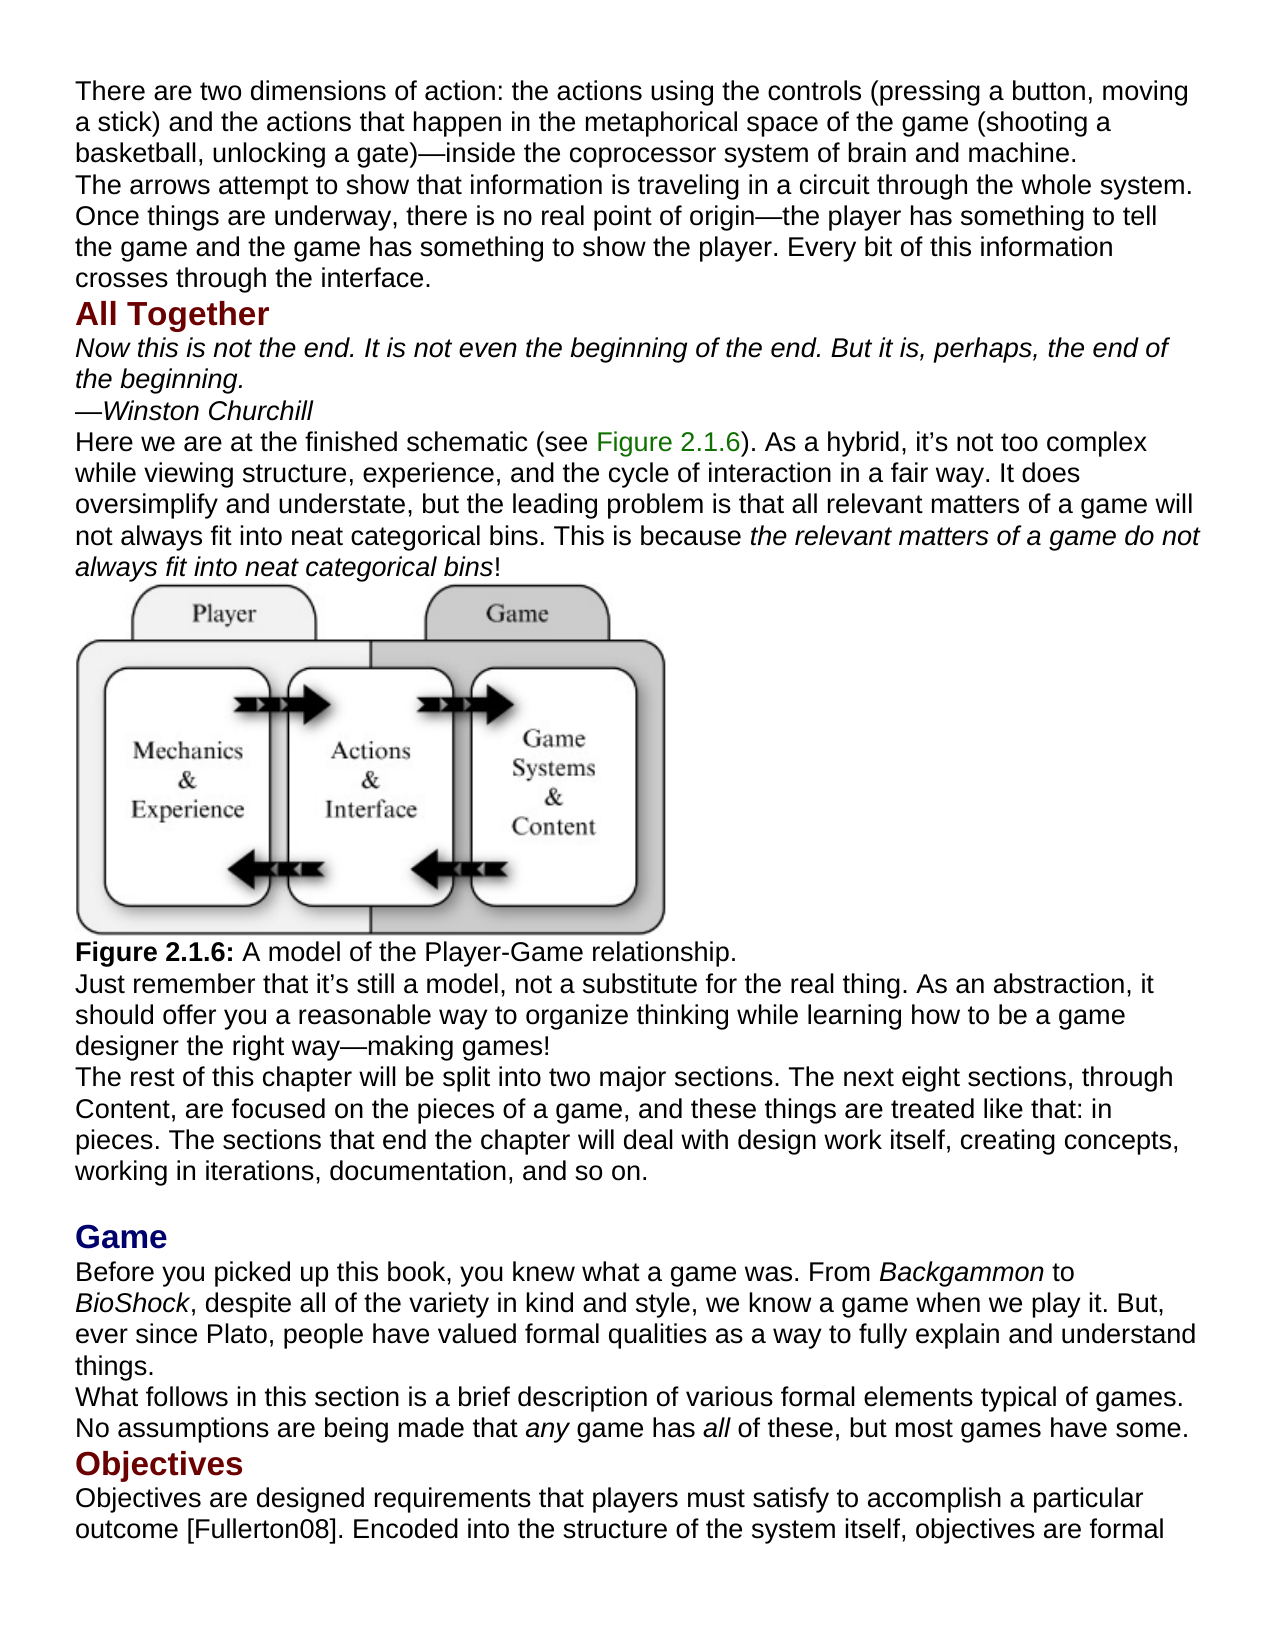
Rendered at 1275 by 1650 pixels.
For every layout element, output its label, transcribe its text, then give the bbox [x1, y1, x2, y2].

text The arrows attempt to show that information is traveling in a circuit through the whole system. Once things are underway, there is no real point of origin—the player has something to tell the game and the game has something to show the player. Every bit of this information crosses through the interface. [75, 169, 1200, 294]
picture [75, 582, 667, 937]
text Now this is not the end. It is not even the beginning of the end. But it is, perhaps, the end of the beginning. [75, 332, 1200, 395]
text The rest of this chapter will be split into two major sections. The next eight sections, through Content, are focused on the pieces of a game, and these things are treated like that: in pieces. The sections that end the chapter will deal with design work itself, creating concepts, working in iterations, documentation, and so on. [75, 1061, 1200, 1186]
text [75, 75, 1200, 169]
text —Winston Churchill [75, 395, 1200, 426]
text Just remember that it’s still a model, not a substitute for the real thing. As an abstraction, it should offer you a reasonable way to organize thinking while learning how to be a game designer the right way—making games! [75, 968, 1200, 1061]
text Game [75, 1218, 1200, 1256]
text All Together [75, 294, 1200, 332]
text Before you picked up this book, you knew what a game was. From Backgammon to BioShock, despite all of the variety in kind and style, we know a game when we play it. But, ever since Plato, people have valued formal qualities as a way to fully explain and understand things. [75, 1256, 1200, 1381]
text What follows in this section is a brief description of various formal elements typical of games. No assumptions are being made that any game has all of these, but most games have some. [75, 1381, 1200, 1443]
text Figure 2.1.6: A model of the Player-Game relationship. [75, 936, 1200, 968]
text Here we are at the finished schematic (see Figure 2.1.6). As a hybrid, it’s not too complex while viewing structure, experience, and the cycle of interaction in a fair way. It does oversimplify and understate, but the leading problem is that all relevant matters of a game will not always fit into neat categorical bins. This is because the relevant matters of a game do not always fit into neat categorical bins! [75, 426, 1200, 582]
text Objectives [75, 1443, 1200, 1482]
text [75, 1482, 1200, 1544]
